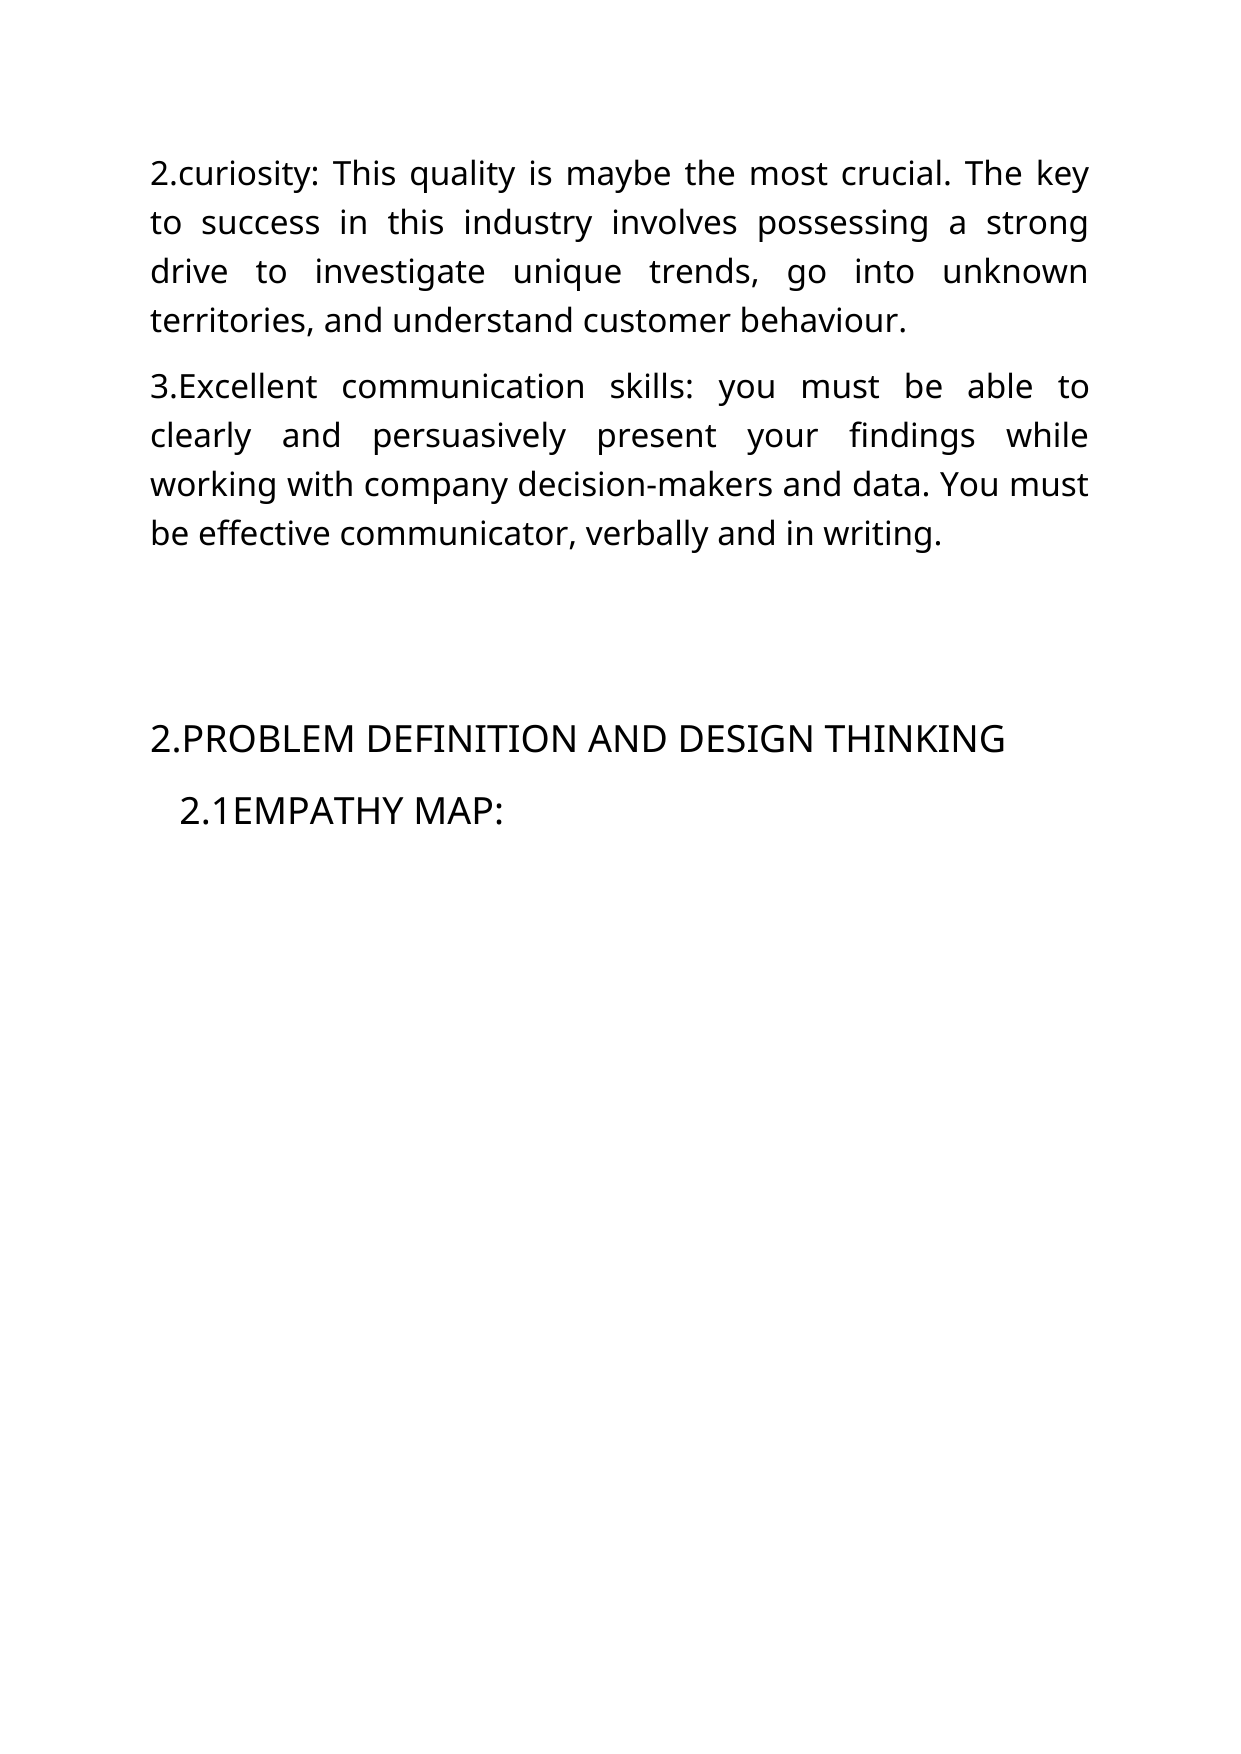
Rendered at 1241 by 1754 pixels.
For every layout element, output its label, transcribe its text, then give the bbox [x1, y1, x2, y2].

text 2.curiosity: This quality is maybe the most crucial. The key to success in this industry involves possessing a strong drive to investigate unique trends, go into unknown territories, and understand customer behaviour. [150, 150, 1090, 342]
text 2.1EMPATHY MAP: [150, 784, 1090, 835]
text 2.PROBLEM DEFINITION AND DESIGN THINKING [150, 712, 1090, 763]
text 3.Excellent communication skills: you must be able to clearly and persuasively present your findings while working with company decision-makers and data. You must be effective communicator, verbally and in writing. [150, 362, 1090, 555]
